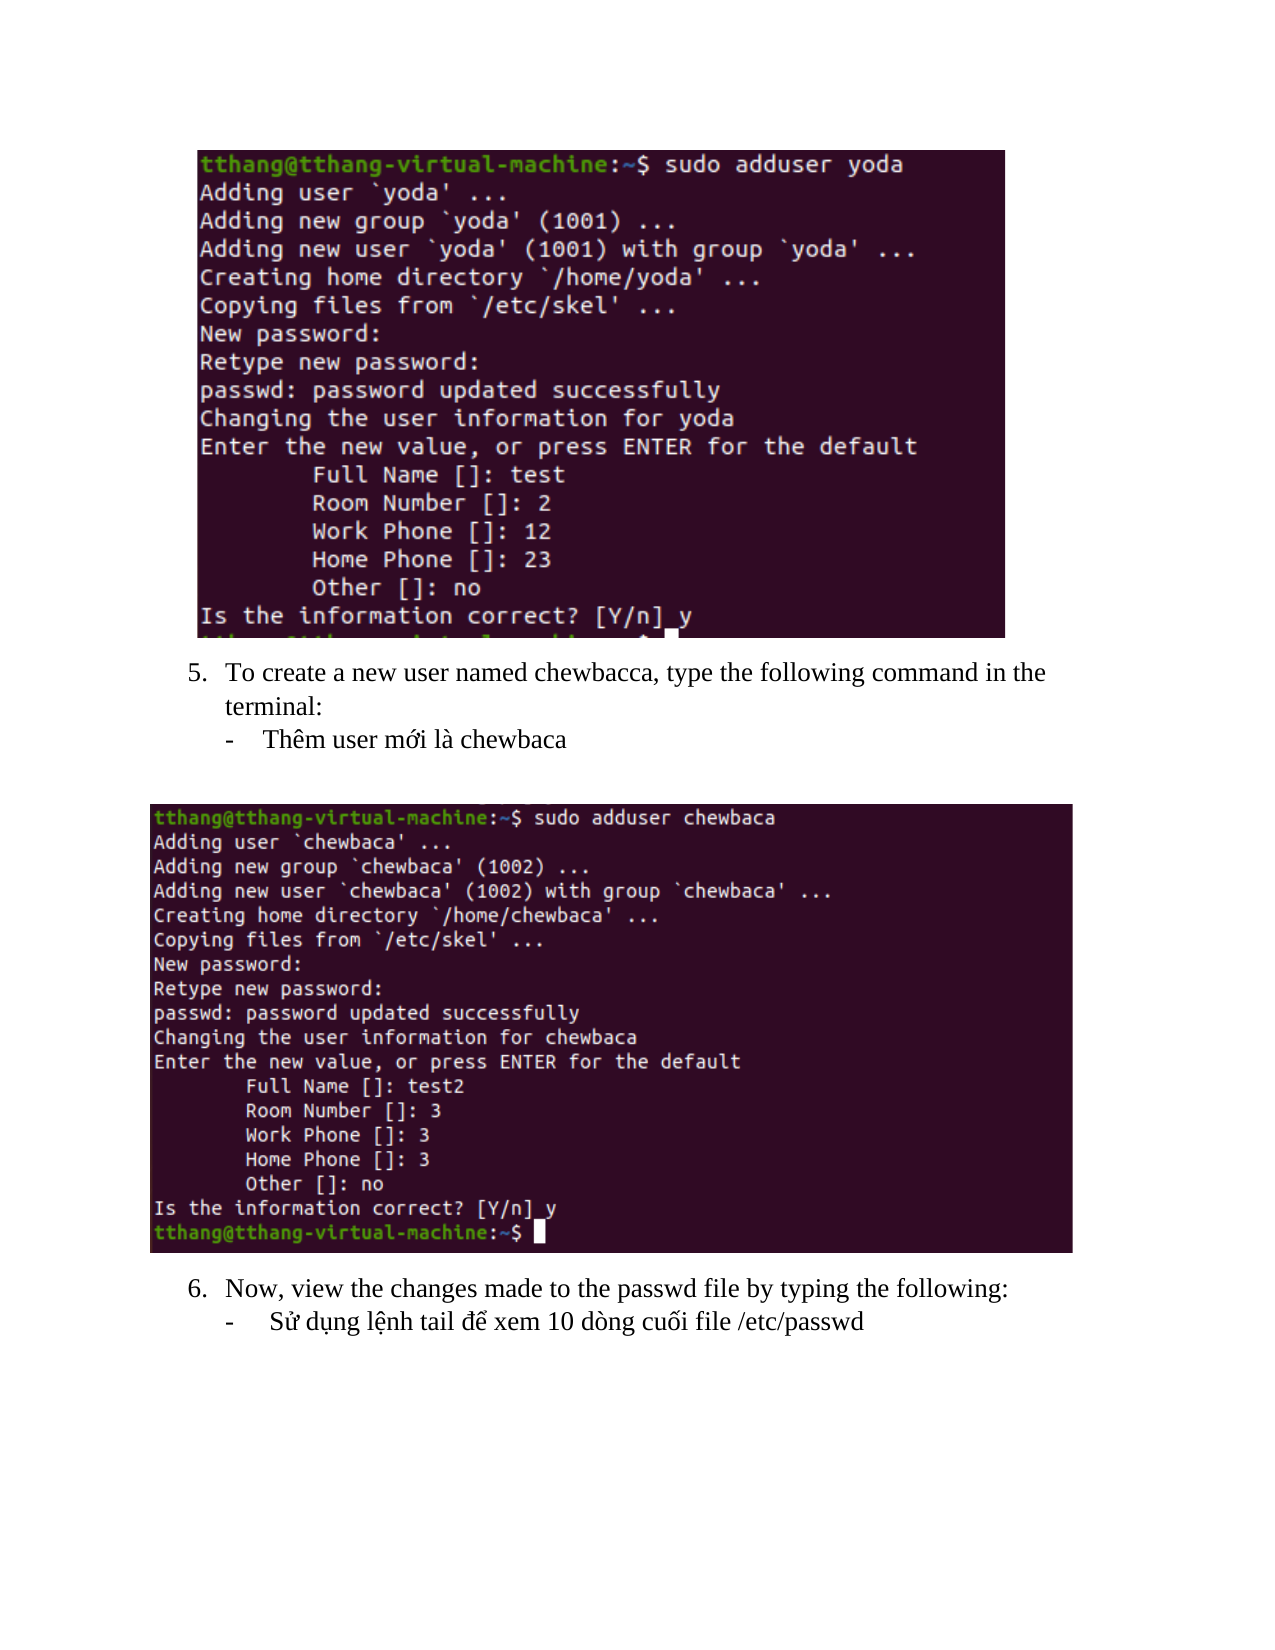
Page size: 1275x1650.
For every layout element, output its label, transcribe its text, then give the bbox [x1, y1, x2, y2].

list To create a new user named chewbacca, type the following command in the terminal: [187, 657, 1125, 721]
picture [197, 150, 1006, 638]
list Now, view the changes made to the passwd file by typing the following: [187, 1272, 1125, 1303]
list Thêm user mới là chewbaca [225, 724, 1125, 755]
list Sử dụng lệnh tail để xem 10 dòng cuối file /etc/passwd [225, 1305, 1125, 1337]
picture [150, 804, 1073, 1253]
